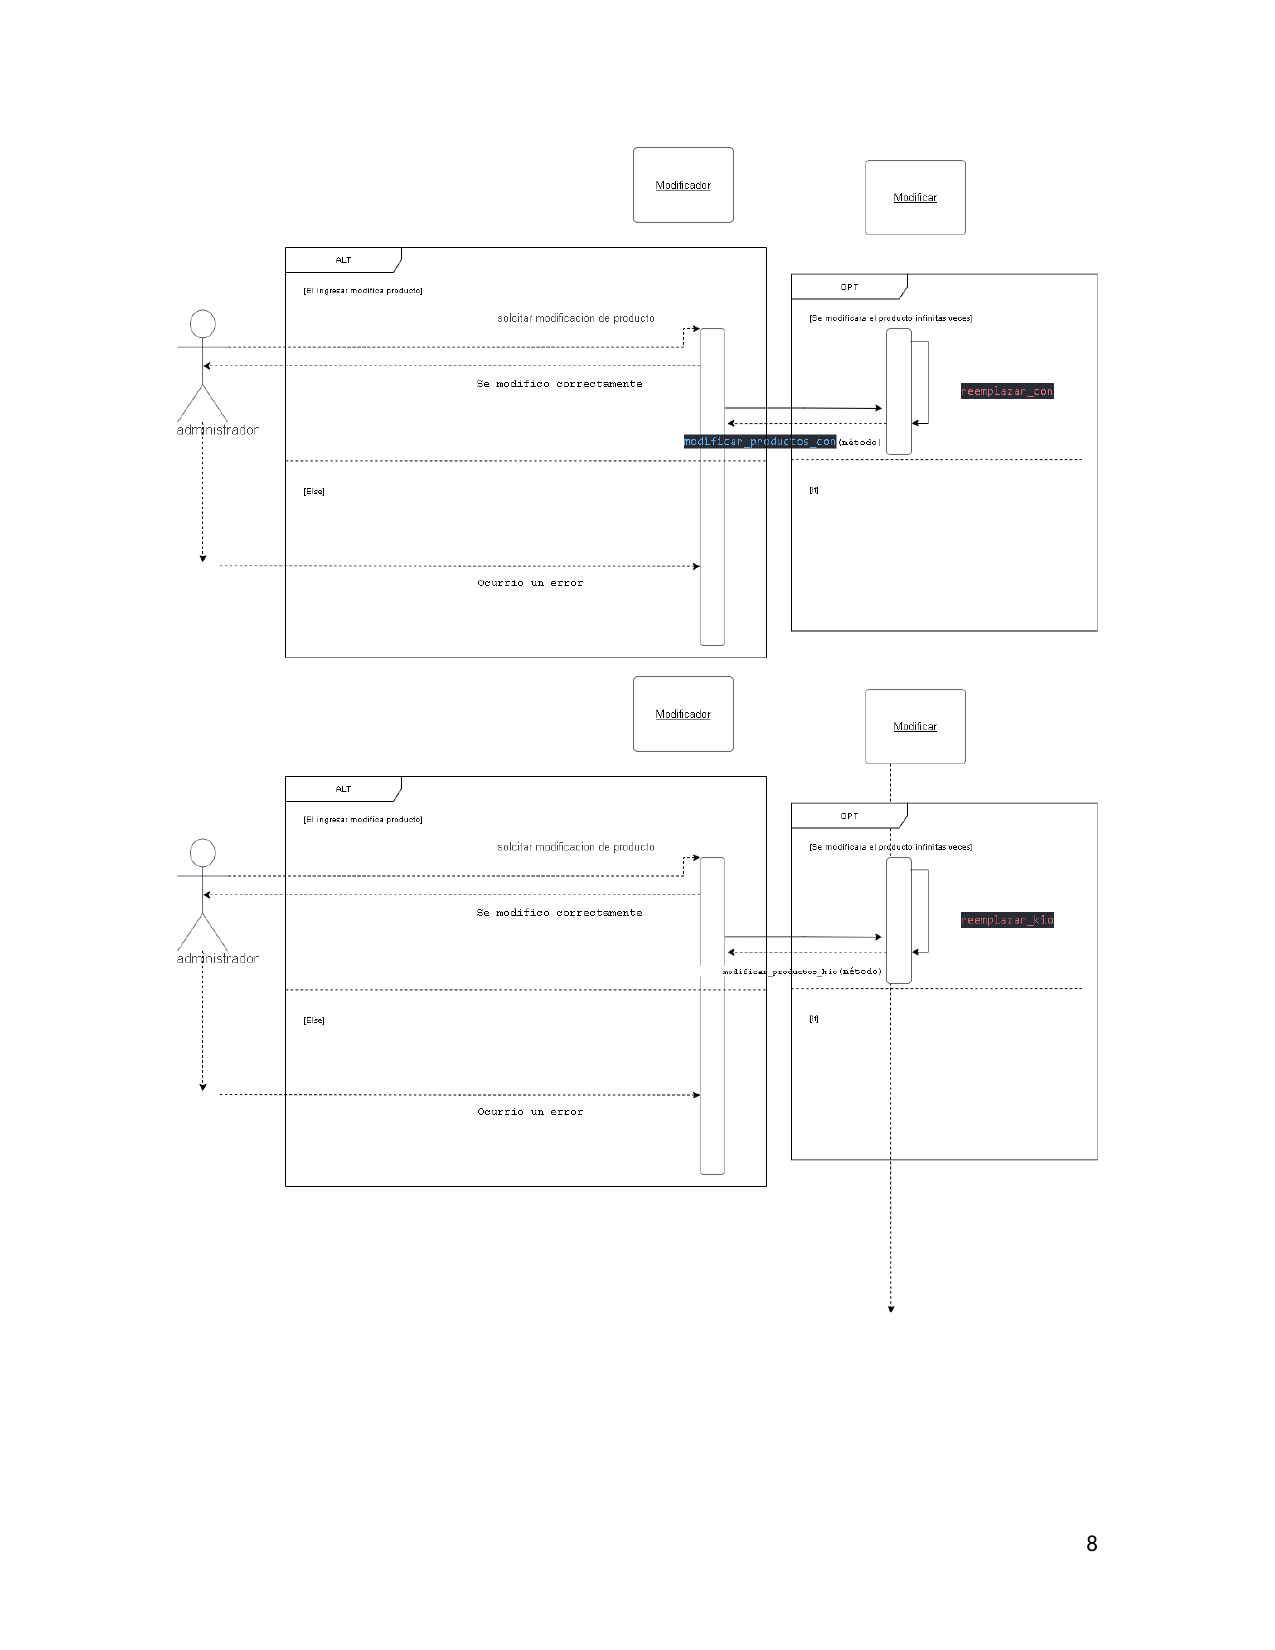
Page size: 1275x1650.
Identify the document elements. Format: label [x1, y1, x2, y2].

picture [177, 676, 1098, 1321]
picture [177, 147, 1098, 658]
